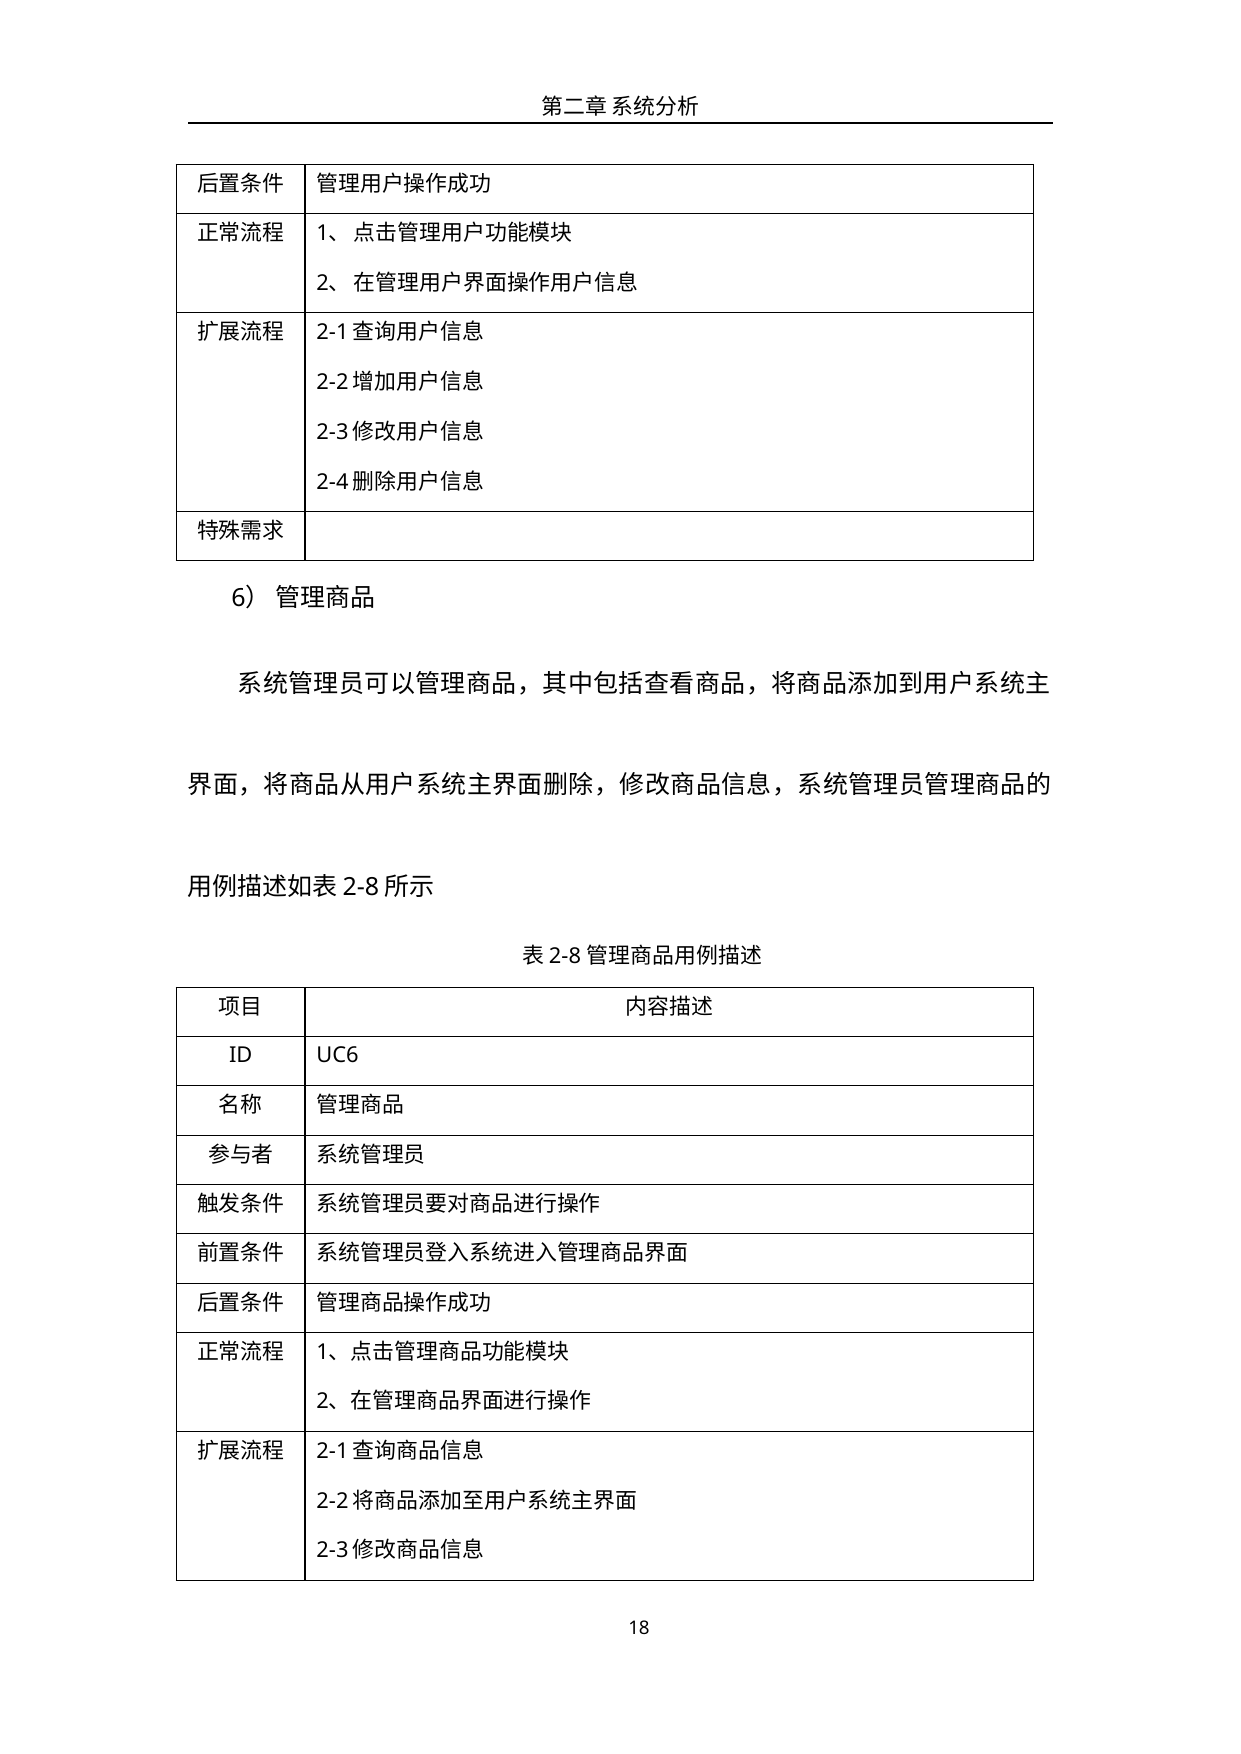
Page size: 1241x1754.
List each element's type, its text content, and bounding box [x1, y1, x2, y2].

table_cell [306, 512, 1033, 560]
table_cell 1、点击管理商品功能模块 2、在管理商品界面进行操作 [306, 1333, 1033, 1431]
list 管理商品 [231, 561, 1053, 629]
table_cell 特殊需求 [177, 512, 304, 560]
table_cell 参与者 [177, 1136, 304, 1184]
table_cell 触发条件 [177, 1185, 304, 1233]
table_cell 名称 [177, 1086, 304, 1134]
table_cell 2-1查询用户信息 2-2增加用户信息 2-3修改用户信息 2-4删除用户信息 [306, 313, 1033, 511]
table_cell 扩展流程 [177, 1432, 304, 1579]
table_cell 系统管理员 [306, 1136, 1033, 1184]
table_cell 管理商品操作成功 [306, 1284, 1033, 1332]
table_cell ID [177, 1037, 304, 1085]
table_cell 系统管理员要对商品进行操作 [306, 1185, 1033, 1233]
table_cell 系统管理员登入系统进入管理商品界面 [306, 1234, 1033, 1282]
table_cell 前置条件 [177, 1234, 304, 1282]
table_cell UC6 [306, 1037, 1033, 1085]
table_cell 扩展流程 [177, 313, 304, 511]
table_cell 管理商品 [306, 1086, 1033, 1134]
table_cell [306, 1432, 1033, 1579]
table_cell 管理用户操作成功 [306, 165, 1033, 213]
table_cell 后置条件 [177, 165, 304, 213]
table_cell 正常流程 [177, 214, 304, 312]
text 表2-8 管理商品用例描述 [231, 937, 1053, 971]
table_header 内容描述 [306, 988, 1033, 1036]
table_cell 正常流程 [177, 1333, 304, 1431]
table_cell 后置条件 [177, 1284, 304, 1332]
text 系统管理员可以管理商品，其中包括查看商品，将商品添加到用户系统主界面，将商品从用户系统主界面删除，修改商品信息，系统管理员管理商品的用例描述如表2-8所示 [187, 647, 1053, 919]
table_cell 点击管理用户功能模块 在管理用户界面操作用户信息 [306, 214, 1033, 312]
table_header 项目 [177, 988, 304, 1036]
